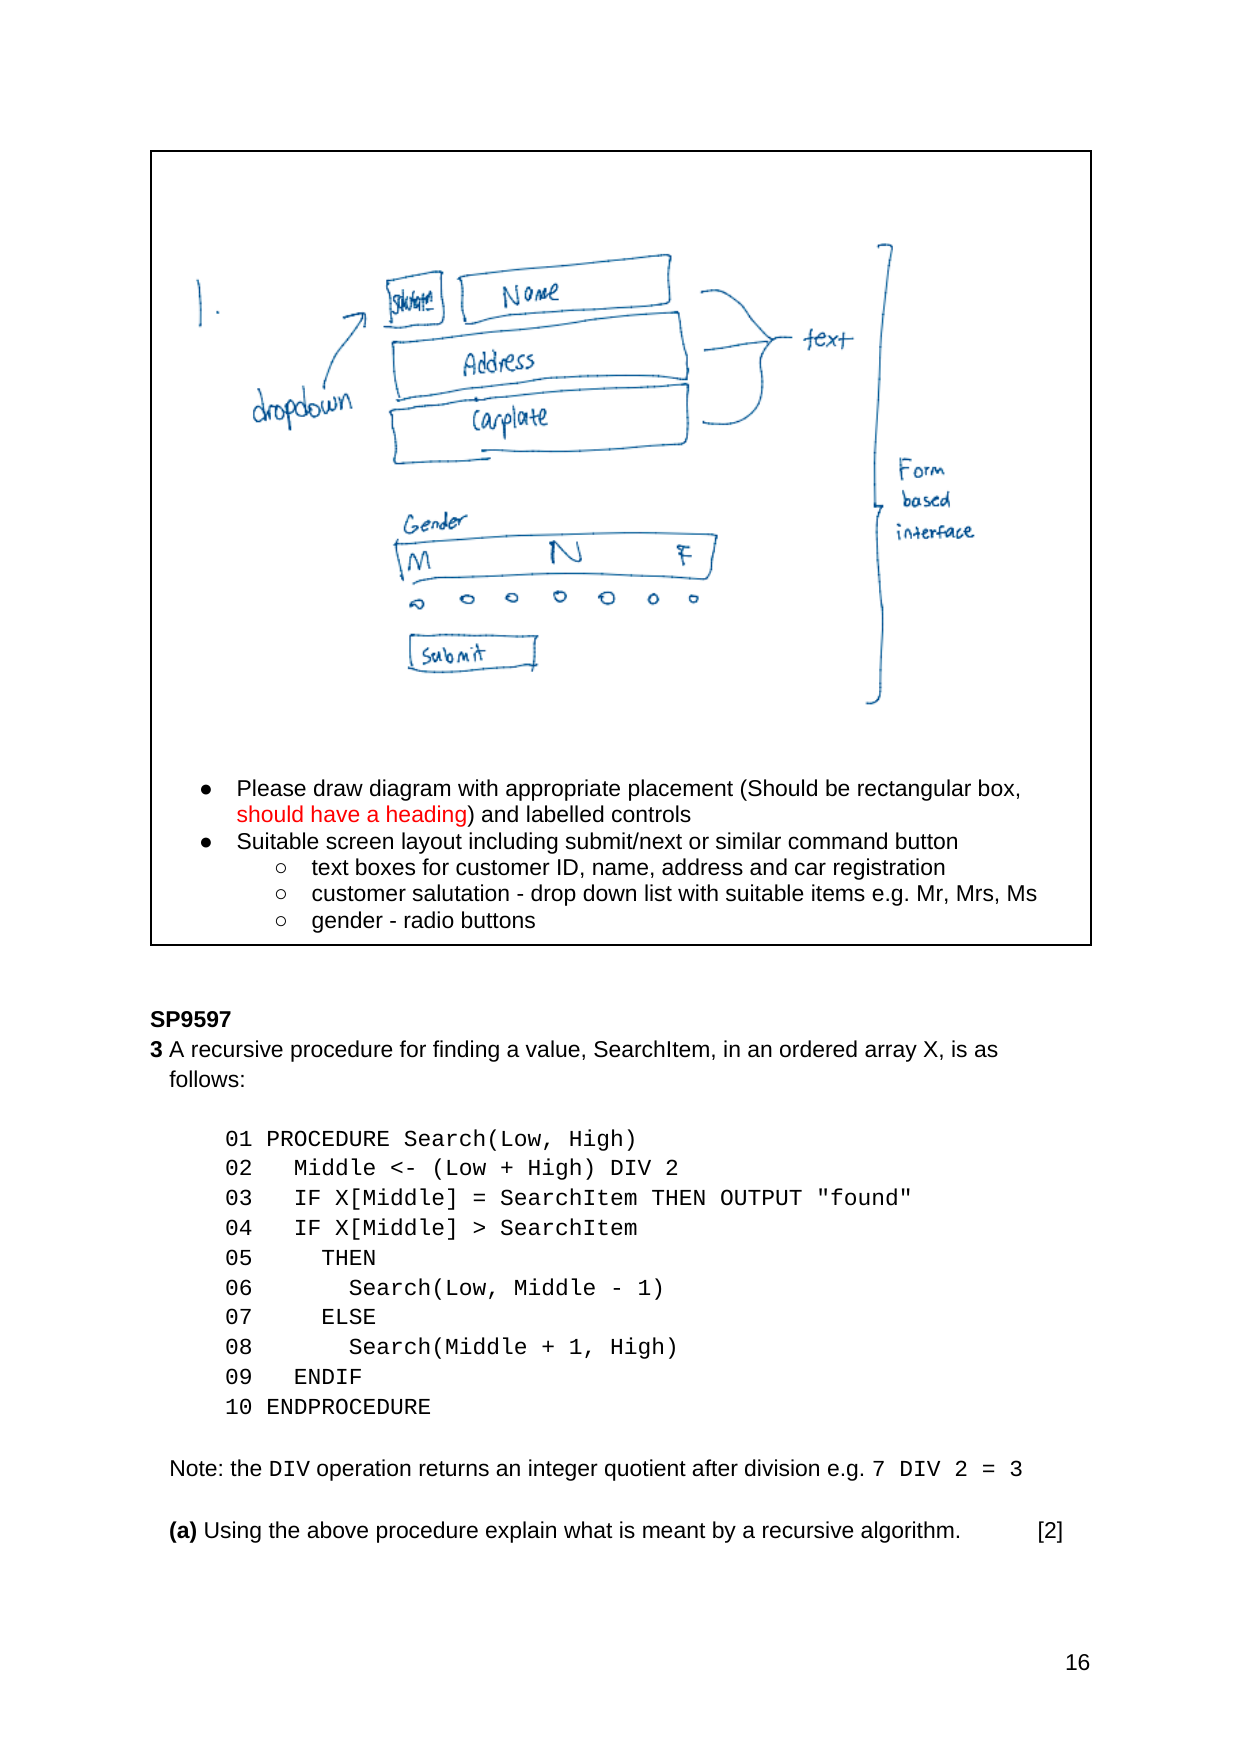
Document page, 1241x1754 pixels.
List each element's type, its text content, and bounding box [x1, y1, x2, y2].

table_header Please draw diagram with appropriate placement (Should be rectangular box, should have a heading) and labelled controls Suitable screen layout including submit/next or similar command button text boxes for customer ID, name, address and car registration customer salutation - drop down list with suitable items e.g. Mr, Mrs, Ms gender - radio buttons [152, 152, 1090, 943]
text 02 Middle <- (Low + High) DIV 2 [225, 1157, 1090, 1183]
text Note: the DIV operation returns an integer quotient after division e.g. 7 DIV 2 = 3 [150, 1454, 1090, 1483]
text 04 IF X[Middle] > SearchItem [225, 1216, 1090, 1242]
text 03 IF X[Middle] = SearchItem THEN OUTPUT "found" [225, 1186, 1090, 1212]
text 06 Search(Low, Middle - 1) [225, 1276, 1090, 1302]
picture [161, 162, 1079, 775]
text 09 ENDIF [225, 1365, 1090, 1391]
text 08 Search(Middle + 1, High) [225, 1335, 1090, 1361]
text SP9597 [150, 1006, 1090, 1032]
text 10 ENDPROCEDURE [225, 1395, 1090, 1421]
text 07 ELSE [225, 1306, 1090, 1332]
text (a) Using the above procedure explain what is meant by a recursive algorithm. [2] [150, 1517, 1090, 1544]
text 05 THEN [225, 1246, 1090, 1272]
text 01 PROCEDURE Search(Low, High) [225, 1127, 1090, 1153]
text 3 A recursive procedure for finding a value, SearchItem, in an ordered array X, is as follows: [150, 1036, 1090, 1093]
